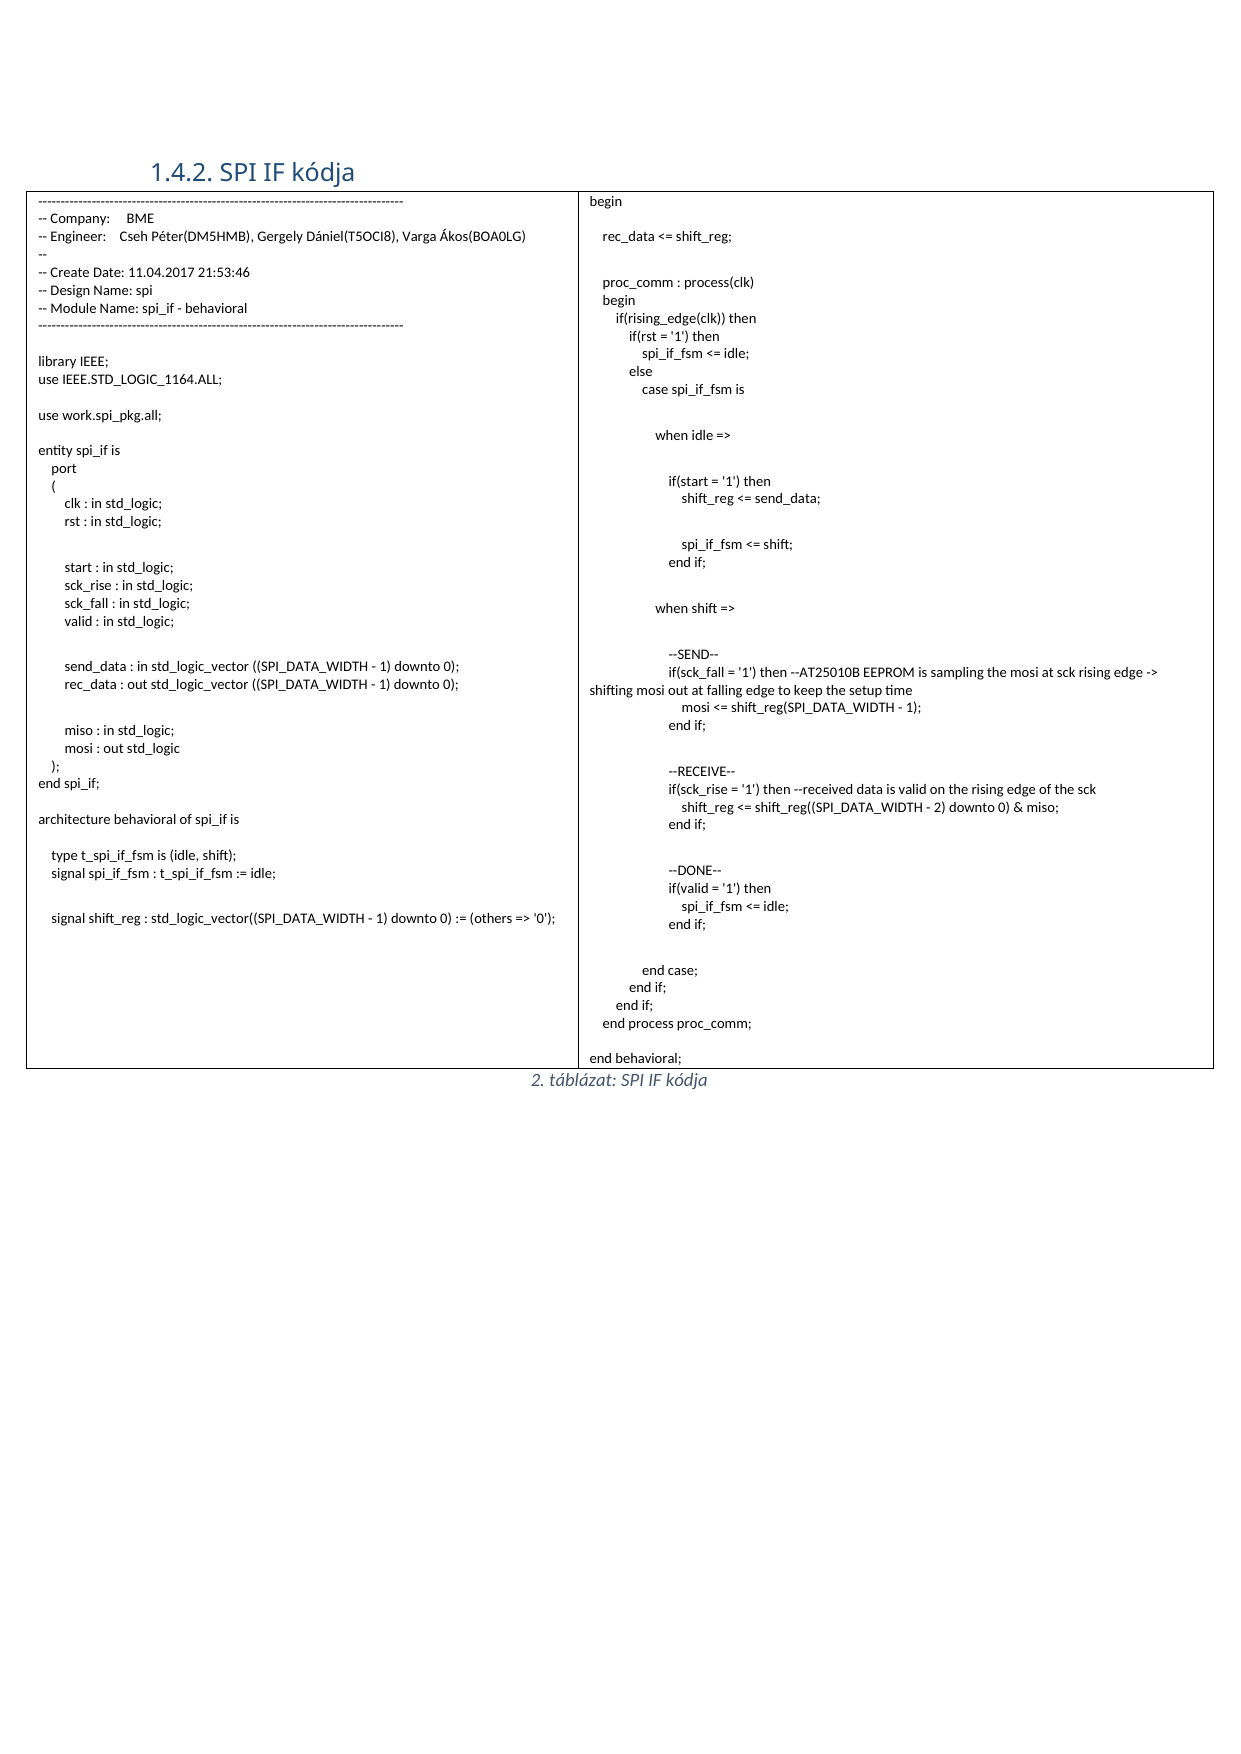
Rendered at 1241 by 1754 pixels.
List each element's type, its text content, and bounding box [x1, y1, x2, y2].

text 2. táblázat: SPI IF kódja [150, 1069, 1090, 1092]
subtitle 1.4.2. SPI IF kódja [150, 154, 1090, 188]
table_header begin rec_data <= shift_reg; proc_comm : process(clk) begin if(rising_edge(clk)) then if(rst = '1') then spi_if_fsm <= idle; else case spi_if_fsm is when idle => if(start = '1') then shift_reg <= send_data; spi_if_fsm <= shift; end if; when shift => --SEND-- if(sck_fall = '1') then --AT25010B EEPROM is sampling the mosi at sck rising edge -> shifting mosi out at falling edge to keep the setup time mosi <= shift_reg(SPI_DATA_WIDTH - 1); end if; --RECEIVE-- if(sck_rise = '1') then --received data is valid on the rising edge of the sck shift_reg <= shift_reg((SPI_DATA_WIDTH - 2) downto 0) & miso; end if; --DONE-- if(valid = '1') then spi_if_fsm <= idle; end if; end case; end if; end if; end process proc_comm; end behavioral; [579, 192, 1213, 1068]
table_header ---------------------------------------------------------------------------------- -- Company: BME -- Engineer: Cseh Péter(DM5HMB), Gergely Dániel(T5OCI8), Varga Ákos(BOA0LG) -- -- Create Date: 11.04.2017 21:53:46 -- Design Name: spi -- Module Name: spi_if - behavioral ---------------------------------------------------------------------------------- library IEEE; use IEEE.STD_LOGIC_1164.ALL; use work.spi_pkg.all; entity spi_if is port ( clk : in std_logic; rst : in std_logic; start : in std_logic; sck_rise : in std_logic; sck_fall : in std_logic; valid : in std_logic; send_data : in std_logic_vector ((SPI_DATA_WIDTH - 1) downto 0); rec_data : out std_logic_vector ((SPI_DATA_WIDTH - 1) downto 0); miso : in std_logic; mosi : out std_logic ); end spi_if; architecture behavioral of spi_if is type t_spi_if_fsm is (idle, shift); signal spi_if_fsm : t_spi_if_fsm := idle; signal shift_reg : std_logic_vector((SPI_DATA_WIDTH - 1) downto 0) := (others => '0'); [27, 192, 578, 1068]
